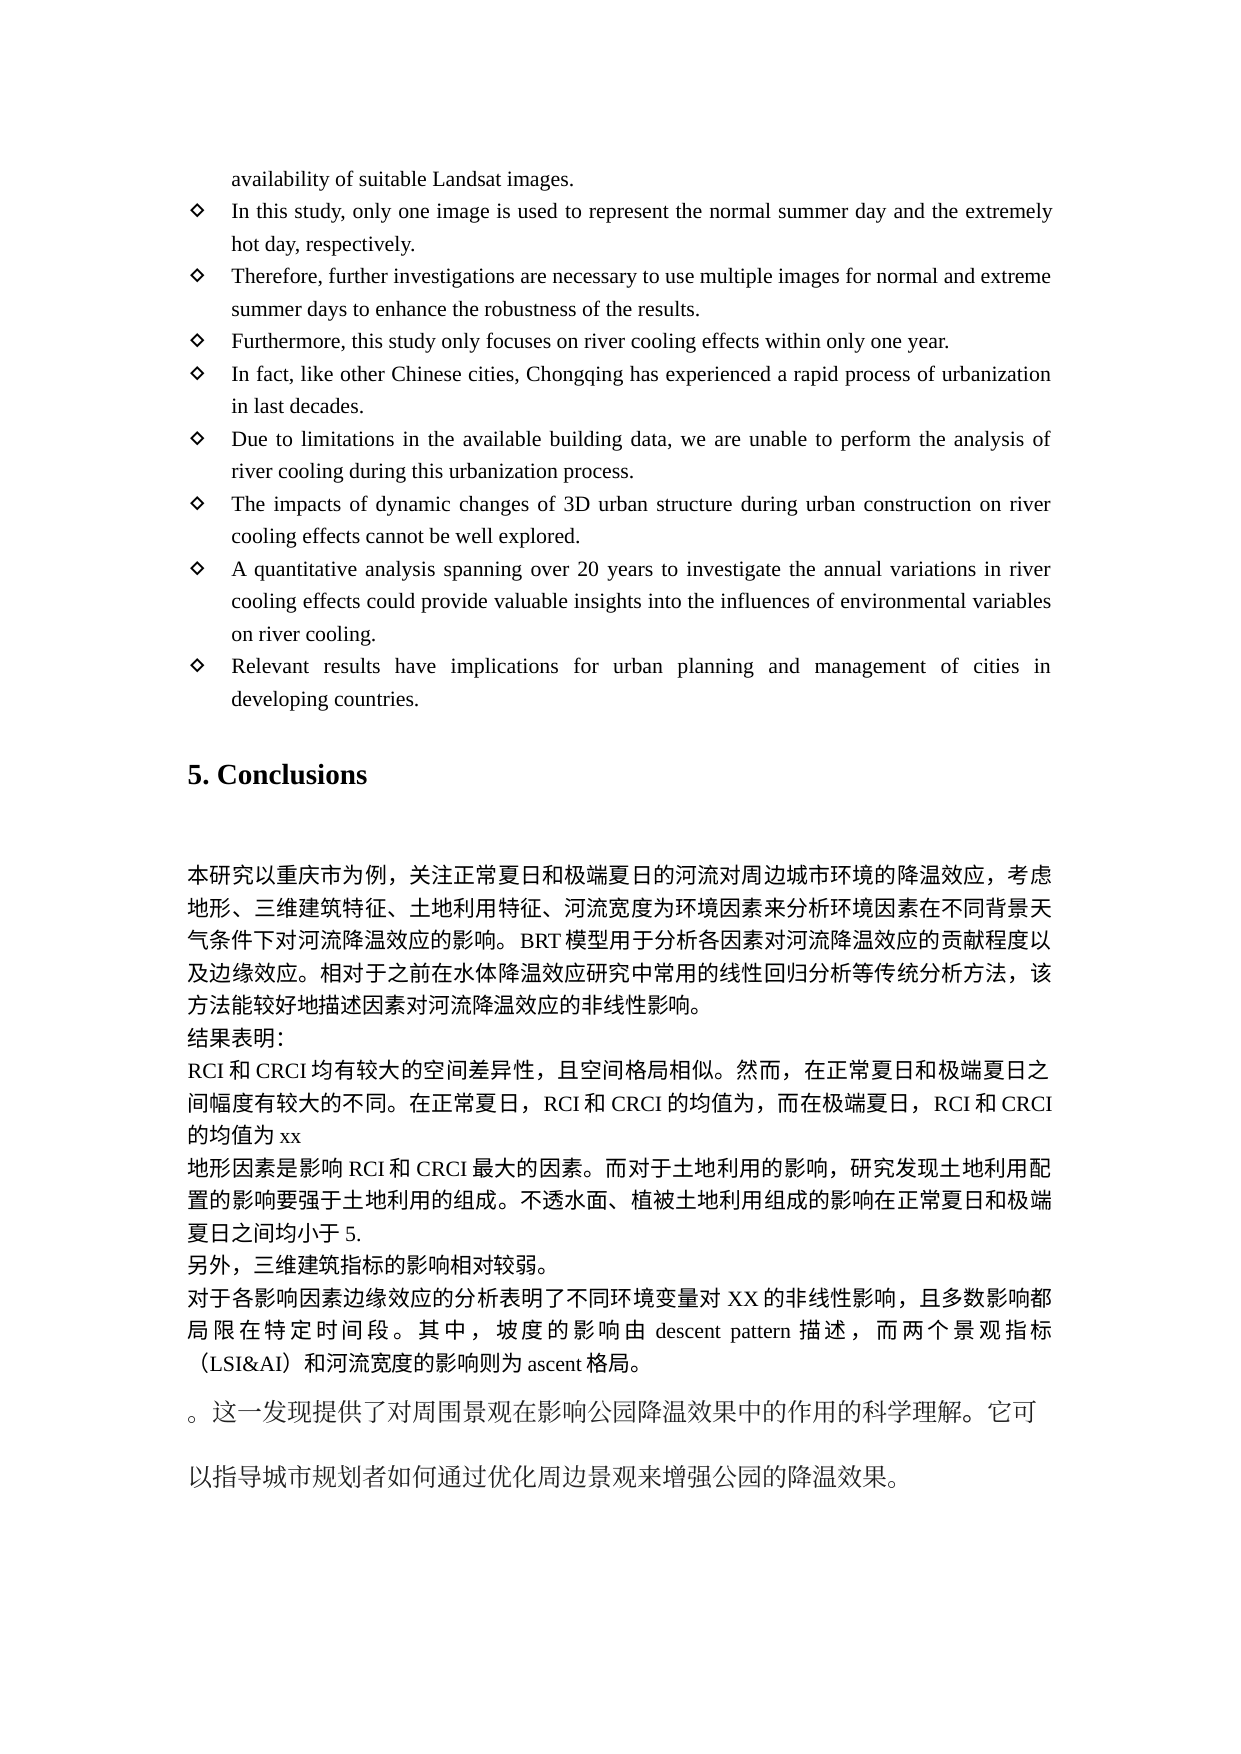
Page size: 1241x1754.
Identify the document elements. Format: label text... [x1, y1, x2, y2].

list A quantitative analysis spanning over 20 years to investigate the annual variations in river cooling effects could provide valuable insights into the influences of environmental variables on river cooling. [187, 552, 1053, 649]
subtitle Conclusions [187, 742, 1053, 807]
list Due to limitations in the available building data, we are unable to perform the analysis of river cooling during this urbanization process. [187, 422, 1053, 487]
list Relevant results have implications for urban planning and management of cities in developing countries. [187, 649, 1053, 714]
list Therefore, further investigations are necessary to use multiple images for normal and extreme summer days to enhance the robustness of the results. [187, 259, 1053, 324]
text 另外，三维建筑指标的影响相对较弱。 [187, 1248, 1053, 1280]
list In fact, like other Chinese cities, Chongqing has experienced a rapid process of urbanization in last decades. [187, 357, 1053, 422]
text 。这一发现提供了对周围景观在影响公园降温效果中的作用的科学理解。它可以指导城市规划者如何通过优化周边景观来增强公园的降温效果。 [187, 1378, 1053, 1508]
list The impacts of dynamic changes of 3D urban structure during urban construction on river cooling effects cannot be well explored. [187, 487, 1053, 552]
text 本研究以重庆市为例，关注正常夏日和极端夏日的河流对周边城市环境的降温效应，考虑地形、三维建筑特征、土地利用特征、河流宽度为环境因素来分析环境因素在不同背景天气条件下对河流降温效应的影响。BRT模型用于分析各因素对河流降温效应的贡献程度以及边缘效应。相对于之前在水体降温效应研究中常用的线性回归分析等传统分析方法，该方法能较好地描述因素对河流降温效应的非线性影响。 [187, 858, 1053, 1020]
text 对于各影响因素边缘效应的分析表明了不同环境变量对XX的非线性影响，且多数影响都局限在特定时间段。其中，坡度的影响由descent pattern描述，而两个景观指标（LSI&AI）和河流宽度的影响则为ascent格局。 [187, 1280, 1053, 1378]
text 地形因素是影响RCI和CRCI最大的因素。而对于土地利用的影响，研究发现土地利用配置的影响要强于土地利用的组成。不透水面、植被土地利用组成的影响在正常夏日和极端夏日之间均小于5. [187, 1150, 1053, 1248]
list In this study, only one image is used to represent the normal summer day and the extremely hot day, respectively. [187, 194, 1053, 259]
text RCI和CRCI均有较大的空间差异性，且空间格局相似。然而，在正常夏日和极端夏日之间幅度有较大的不同。在正常夏日，RCI和CRCI的均值为，而在极端夏日，RCI和CRCI的均值为xx [187, 1053, 1053, 1150]
list Furthermore, this study only focuses on river cooling effects within only one year. [187, 324, 1053, 357]
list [187, 162, 1053, 194]
text 结果表明： [187, 1020, 1053, 1053]
